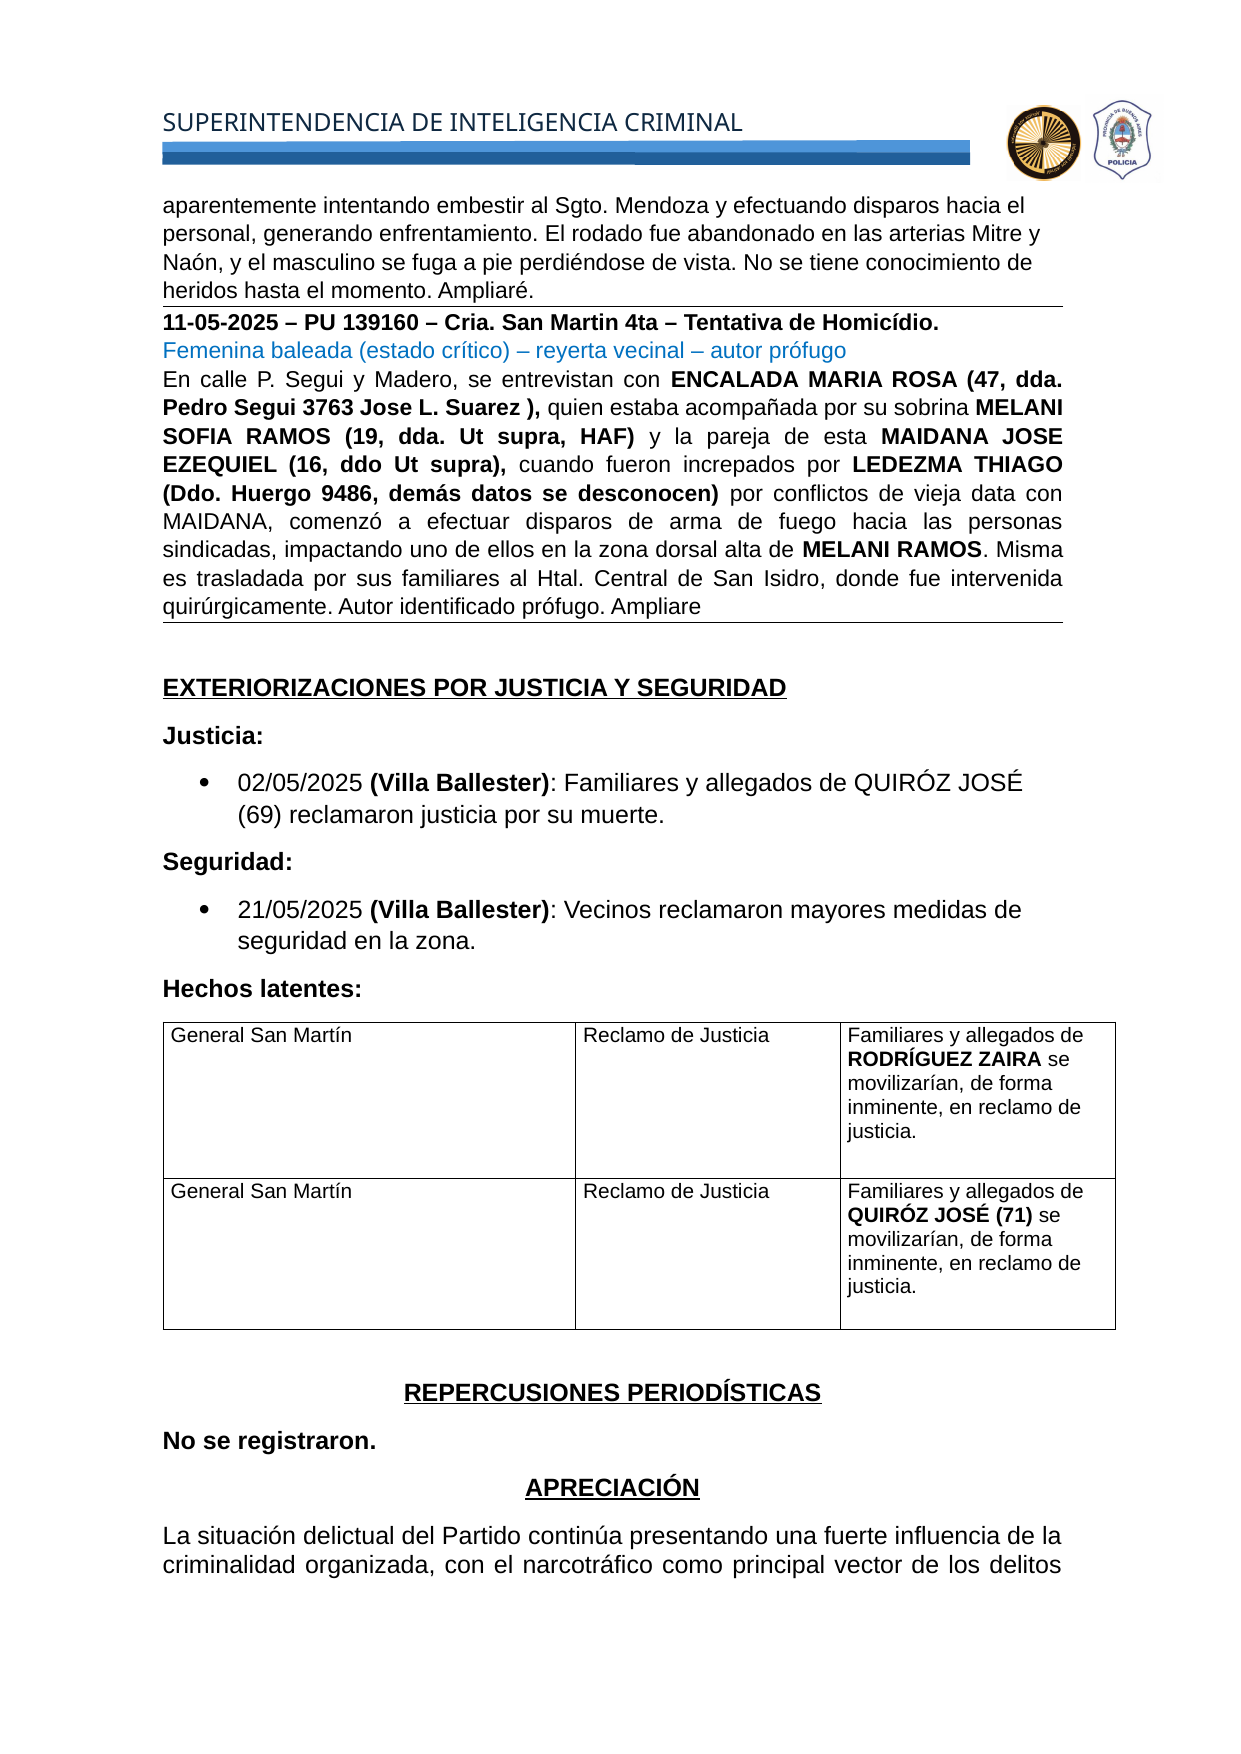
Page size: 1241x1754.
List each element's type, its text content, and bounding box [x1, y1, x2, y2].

list 21/05/2025 (Villa Ballester): Vecinos reclamaron mayores medidas de seguridad en la zona. [200, 895, 1062, 955]
picture [1006, 105, 1082, 181]
table_cell Reclamo de Justicia [576, 1179, 840, 1329]
table_cell Familiares y allegados de QUIRÓZ JOSÉ (71) se movilizarían, de forma inminente, en reclamo de justicia. [841, 1179, 1115, 1329]
table_cell General San Martín [164, 1179, 575, 1329]
text Femenina baleada (estado crítico) – reyerta vecinal – autor prófugo [162, 337, 1063, 364]
text APRECIACIÓN [162, 1473, 1062, 1502]
text EXTERIORIZACIONES POR JUSTICIA Y SEGURIDAD [162, 673, 1062, 702]
text En calle P. Segui y Madero, se entrevistan con ENCALADA MARIA ROSA (47, dda. Pedro Segui 3763 Jose L. Suarez ), quien estaba acompañada por su sobrina MELANI SOFIA RAMOS (19, dda. Ut supra, HAF) y la pareja de esta MAIDANA JOSE EZEQUIEL (16, ddo Ut supra), cuando fueron increpados por LEDEZMA THIAGO (Ddo. Huergo 9486, demás datos se desconocen) por conflictos de vieja data con MAIDANA, comenzó a efectuar disparos de arma de fuego hacia las personas sindicadas, impactando uno de ellos en la zona dorsal alta de MELANI RAMOS. Misma es trasladada por sus familiares al Htal. Central de San Isidro, donde fue intervenida quirúrgicamente. Autor identificado prófugo. Ampliare [162, 366, 1063, 623]
text Justicia: [162, 721, 1062, 749]
picture [1084, 94, 1164, 183]
text Hechos latentes: [162, 974, 1062, 1003]
list 02/05/2025 (Villa Ballester): Familiares y allegados de QUIRÓZ JOSÉ (69) reclamaron justicia por su muerte. [200, 768, 1062, 828]
text No se registraron. [162, 1426, 1063, 1454]
table_header Familiares y allegados de RODRÍGUEZ ZAIRA se movilizarían, de forma inminente, en reclamo de justicia. [841, 1023, 1115, 1177]
text 11-05-2025 – PU 139160 – Cria. San Martin 4ta – Tentativa de Homicídio. [162, 309, 1063, 335]
text REPERCUSIONES PERIODÍSTICAS [162, 1378, 1062, 1407]
table_header Reclamo de Justicia [576, 1023, 840, 1177]
table_header General San Martín [164, 1023, 575, 1177]
text Seguridad: [162, 847, 1062, 876]
